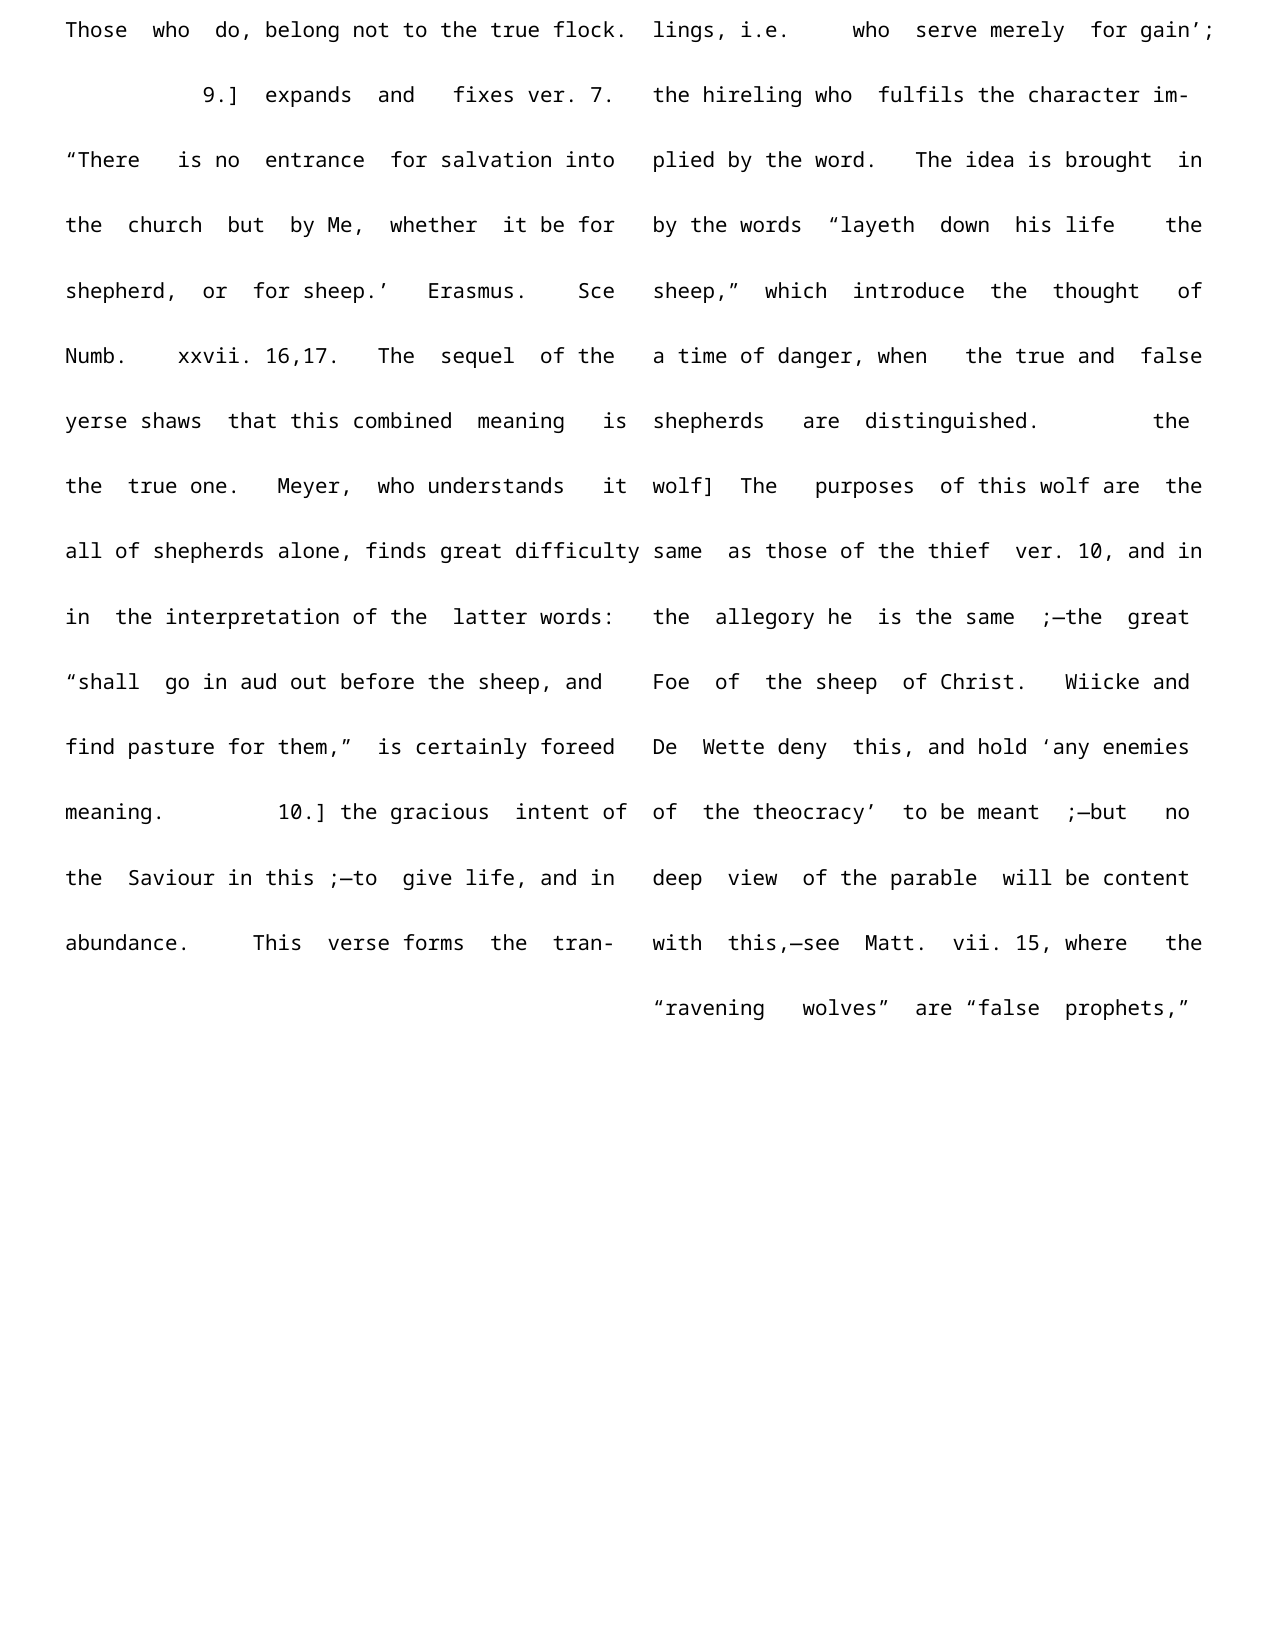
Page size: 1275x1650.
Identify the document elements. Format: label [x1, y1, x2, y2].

text [15, 15, 1260, 1149]
